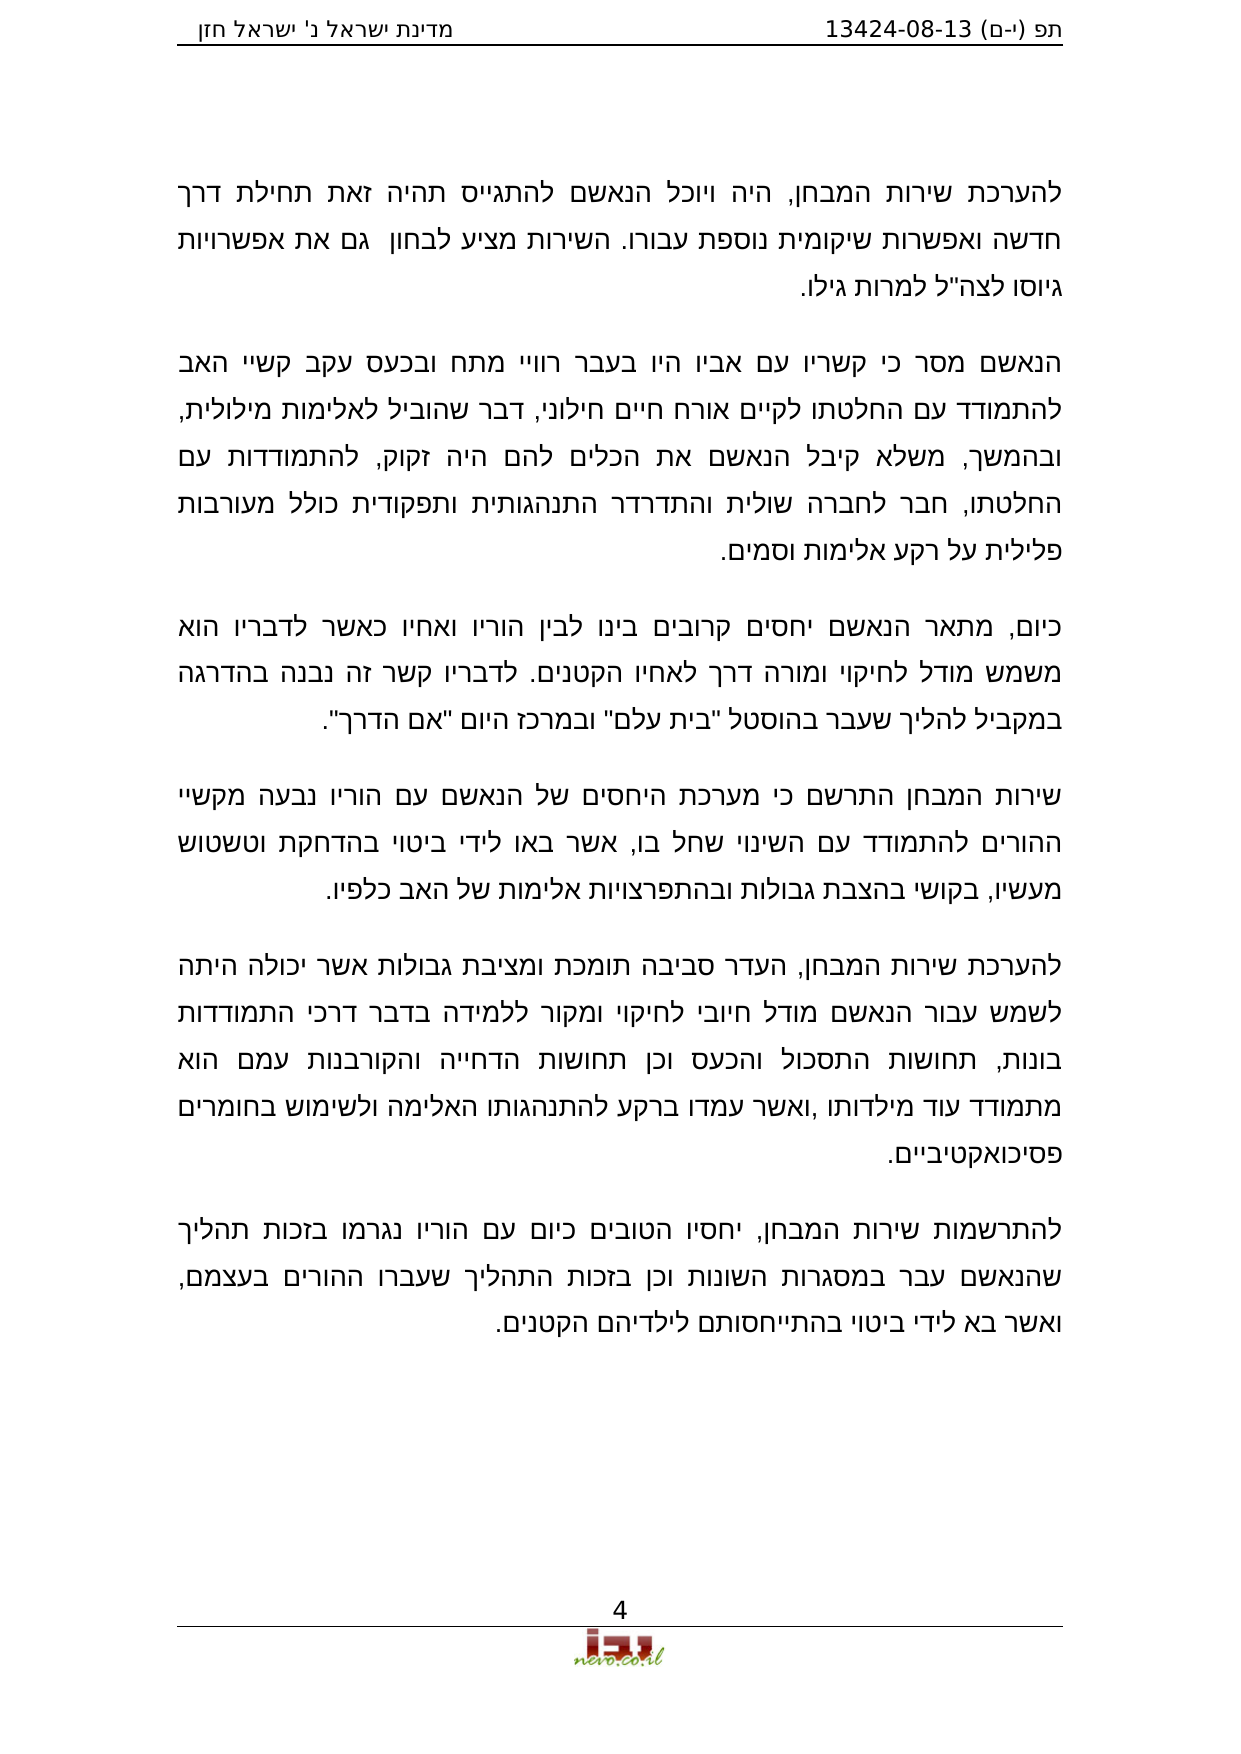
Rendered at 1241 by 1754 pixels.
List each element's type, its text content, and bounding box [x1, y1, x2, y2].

picture [574, 1628, 666, 1667]
text להערכת שירות המבחן, היה ויוכל הנאשם להתגייס תהיה זאת תחילת דרך חדשה ואפשרות שיקומית נוספת עבורו. השירות מציע לבחון גם את אפשרויות גיוסו לצה"ל למרות גילו. [177, 177, 1063, 302]
text הנאשם מסר כי קשריו עם אביו היו בעבר רוויי מתח ובכעס עקב קשיי האב להתמודד עם החלטתו לקיים אורח חיים חילוני, דבר שהוביל לאלימות מילולית, ובהמשך, משלא קיבל הנאשם את הכלים להם היה זקוק, להתמודדות עם החלטתו, חבר לחברה שולית והתדרדר התנהגותית ותפקודית כולל מעורבות פלילית על רקע אלימות וסמים. [177, 347, 1063, 566]
text כיום, מתאר הנאשם יחסים קרובים בינו לבין הוריו ואחיו כאשר לדבריו הוא משמש מודל לחיקוי ומורה דרך לאחיו הקטנים. לדבריו קשר זה נבנה בהדרגה במקביל להליך שעבר בהוסטל "בית עלם" ובמרכז היום "אם הדרך". [177, 611, 1063, 736]
text להערכת שירות המבחן, העדר סביבה תומכת ומציבת גבולות אשר יכולה היתה לשמש עבור הנאשם מודל חיובי לחיקוי ומקור ללמידה בדבר דרכי התמודדות בונות, תחושות התסכול והכעס וכן תחושות הדחייה והקורבנות עמם הוא מתמודד עוד מילדותו ,ואשר עמדו ברקע להתנהגותו האלימה ולשימוש בחומרים פסיכואקטיביים. [177, 950, 1063, 1169]
text להתרשמות שירות המבחן, יחסיו הטובים כיום עם הוריו נגרמו בזכות תהליך שהנאשם עבר במסגרות השונות וכן בזכות התהליך שעברו ההורים בעצמם, ואשר בא לידי ביטוי בהתייחסותם לילדיהם הקטנים. [177, 1214, 1063, 1339]
text שירות המבחן התרשם כי מערכת היחסים של הנאשם עם הוריו נבעה מקשיי ההורים להתמודד עם השינוי שחל בו, אשר באו לידי ביטוי בהדחקת וטשטוש מעשיו, בקושי בהצבת גבולות ובהתפרצויות אלימות של האב כלפיו. [177, 780, 1063, 905]
